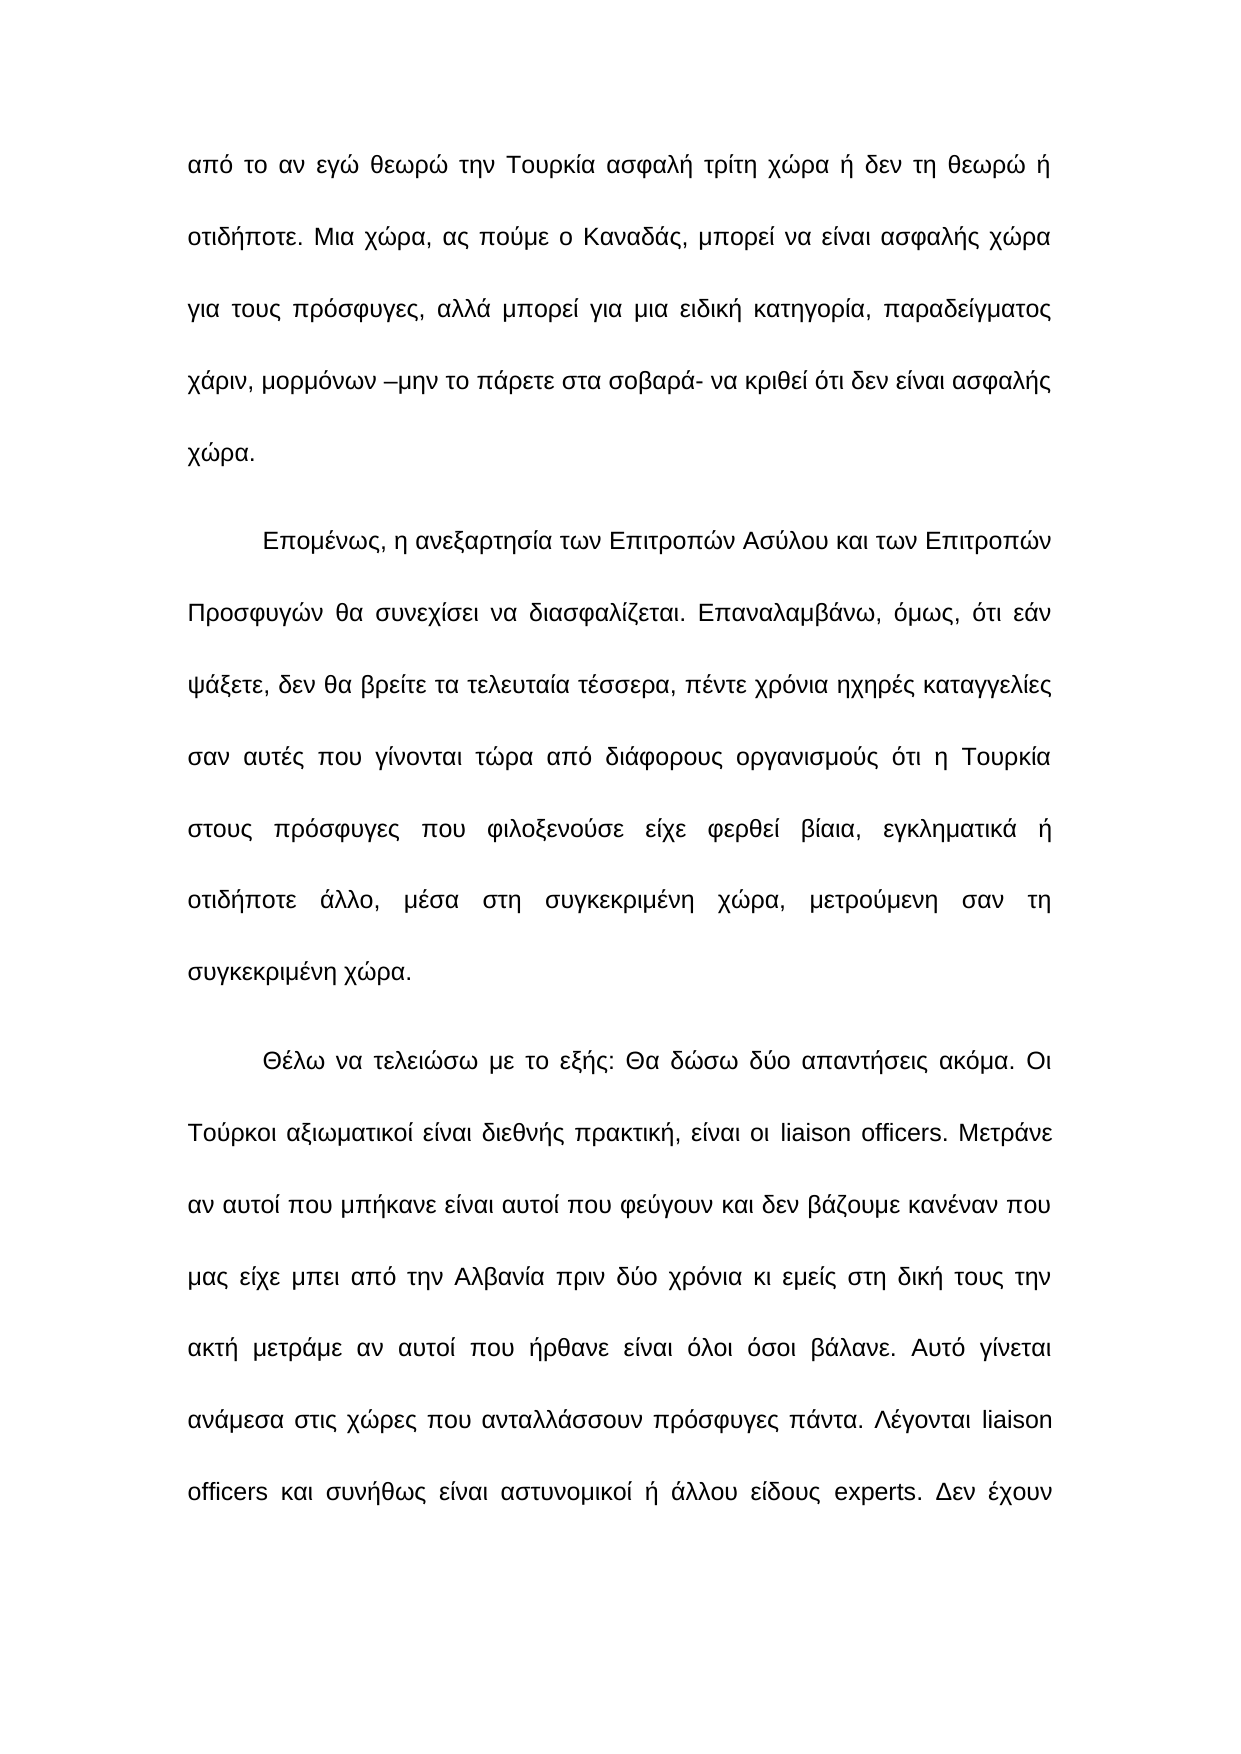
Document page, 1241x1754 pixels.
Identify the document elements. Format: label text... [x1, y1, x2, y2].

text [187, 150, 1053, 466]
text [187, 1046, 1053, 1506]
text Επομένως, η ανεξαρτησία των Επιτροπών Ασύλου και των Επιτροπών Προσφυγών θα συνεχίσει να διασφαλίζεται. Επαναλαμβάνω, όμως, ότι εάν ψάξετε, δεν θα βρείτε τα τελευταία τέσσερα, πέντε χρόνια ηχηρές καταγγελίες σαν αυτές που γίνονται τώρα από διάφορους οργανισμούς ότι η Τουρκία στους πρόσφυγες που φιλοξενούσε είχε φερθεί βίαια, εγκληματικά ή οτιδήποτε άλλο, μέσα στη συγκεκριμένη χώρα, μετρούμενη σαν τη συγκεκριμένη χώρα. [187, 526, 1053, 986]
